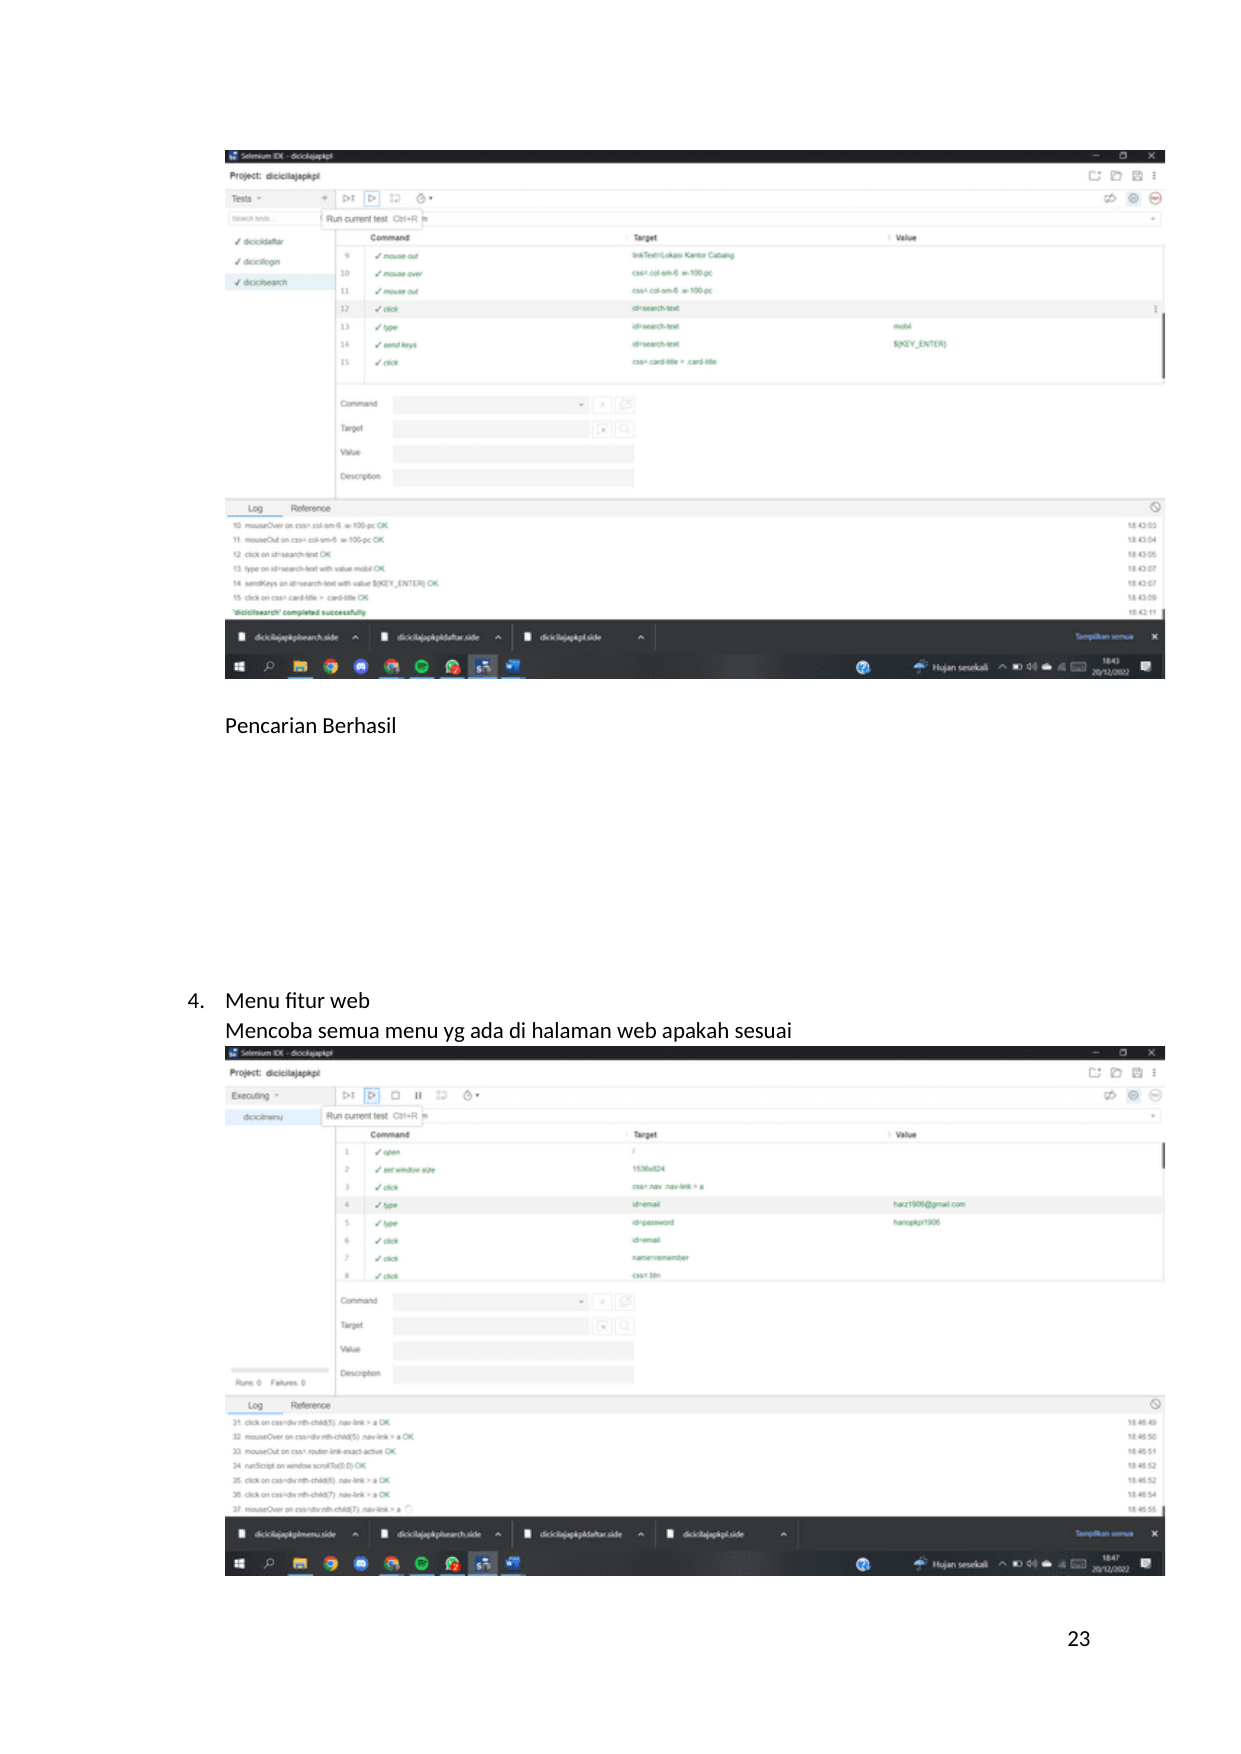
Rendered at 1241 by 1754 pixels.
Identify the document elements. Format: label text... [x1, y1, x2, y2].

list Pencarian Berhasil [225, 711, 1090, 739]
picture [225, 1046, 1166, 1576]
picture [225, 150, 1166, 679]
list Menu fitur web [187, 986, 1090, 1014]
list Mencoba semua menu yg ada di halaman web apakah sesuai [225, 1016, 1090, 1044]
